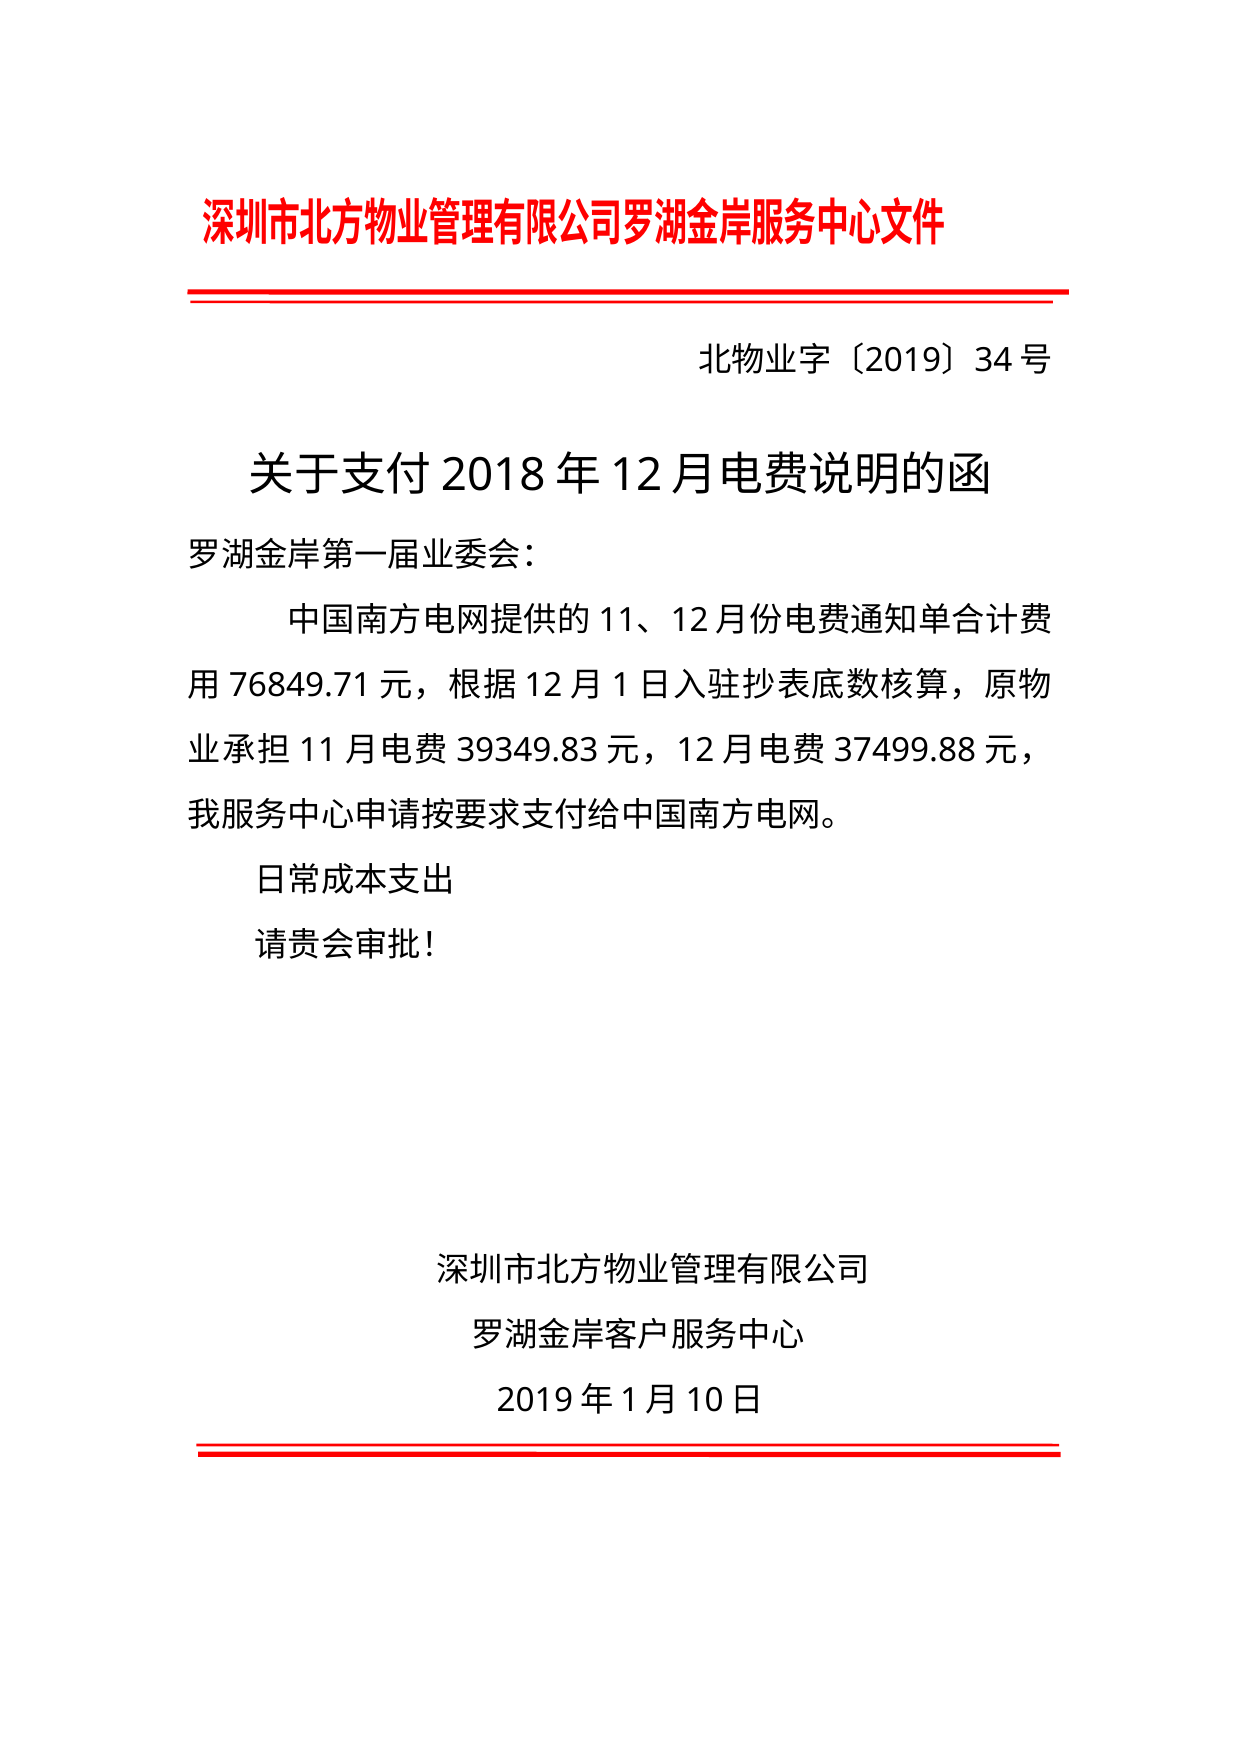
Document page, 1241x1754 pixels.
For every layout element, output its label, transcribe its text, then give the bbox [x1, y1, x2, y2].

text 中国南方电网提供的11、12月份电费通知单合计费用76849.71元，根据12月1日入驻抄表底数核算，原物业承担11月电费39349.83元，12月电费37499.88元，我服务中心申请按要求支付给中国南方电网。 [187, 584, 1053, 844]
text 日常成本支出 [187, 844, 1053, 909]
text 罗湖金岸客户服务中心 [187, 1299, 1053, 1364]
text 深圳市北方物业管理有限公司 [187, 1234, 1053, 1299]
text 请贵会审批！ [187, 909, 1053, 974]
text 关于支付2018年12月电费说明的函 [187, 422, 1053, 519]
text 2019年1月10日 [187, 1364, 1053, 1429]
text 罗湖金岸第一届业委会： [187, 519, 1053, 584]
text 北物业字〔2019〕34号 [187, 324, 1052, 389]
